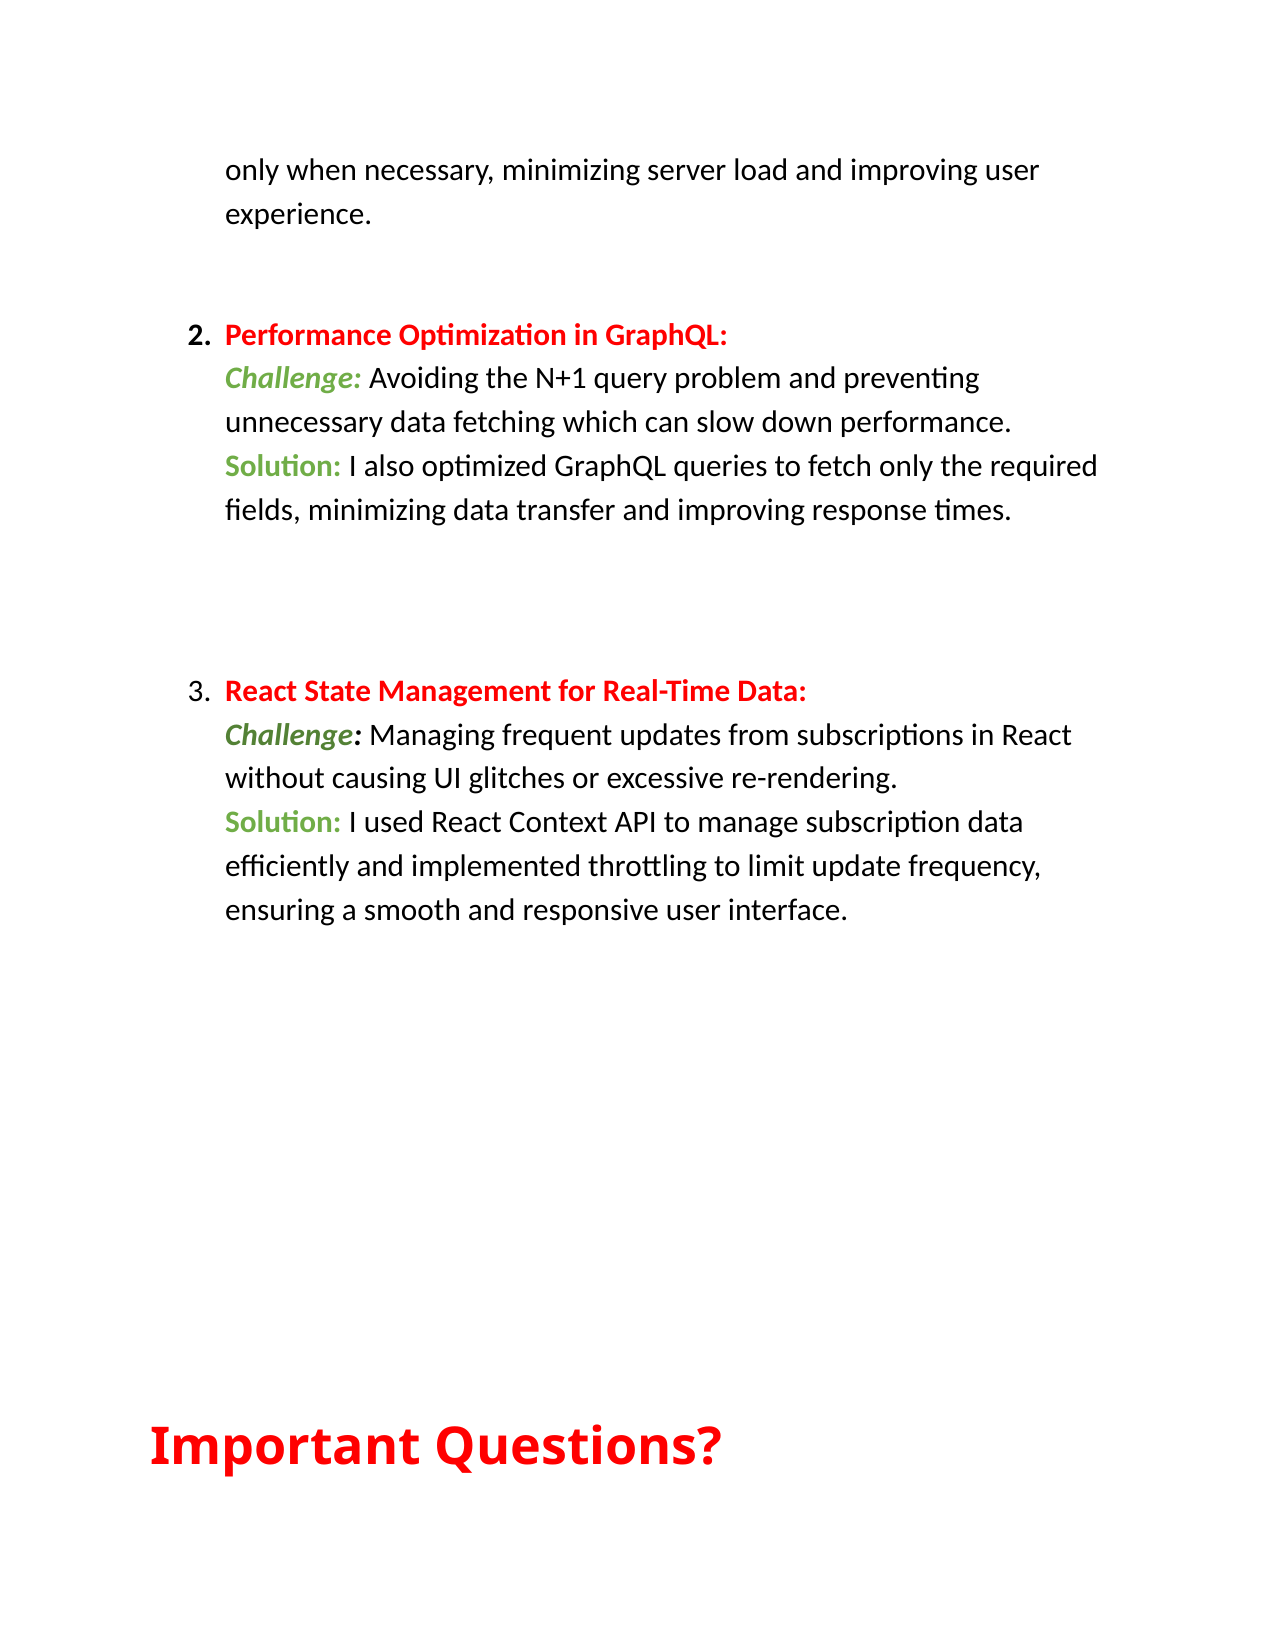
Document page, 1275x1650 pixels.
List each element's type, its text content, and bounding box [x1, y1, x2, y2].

list React State Management for Real-Time Data: Challenge: Managing frequent updates from subscriptions in React without causing UI glitches or excessive re-rendering. Solution: I used React Context API to manage subscription data efficiently and implemented throttling to limit update frequency, ensuring a smooth and responsive user interface. [187, 671, 1125, 928]
text Important Questions? [150, 1408, 1125, 1479]
list Performance Optimization in GraphQL: Challenge: Avoiding the N+1 query problem and preventing unnecessary data fetching which can slow down performance. Solution: I also optimized GraphQL queries to fetch only the required fields, minimizing data transfer and improving response times. [187, 314, 1125, 528]
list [187, 150, 1125, 232]
